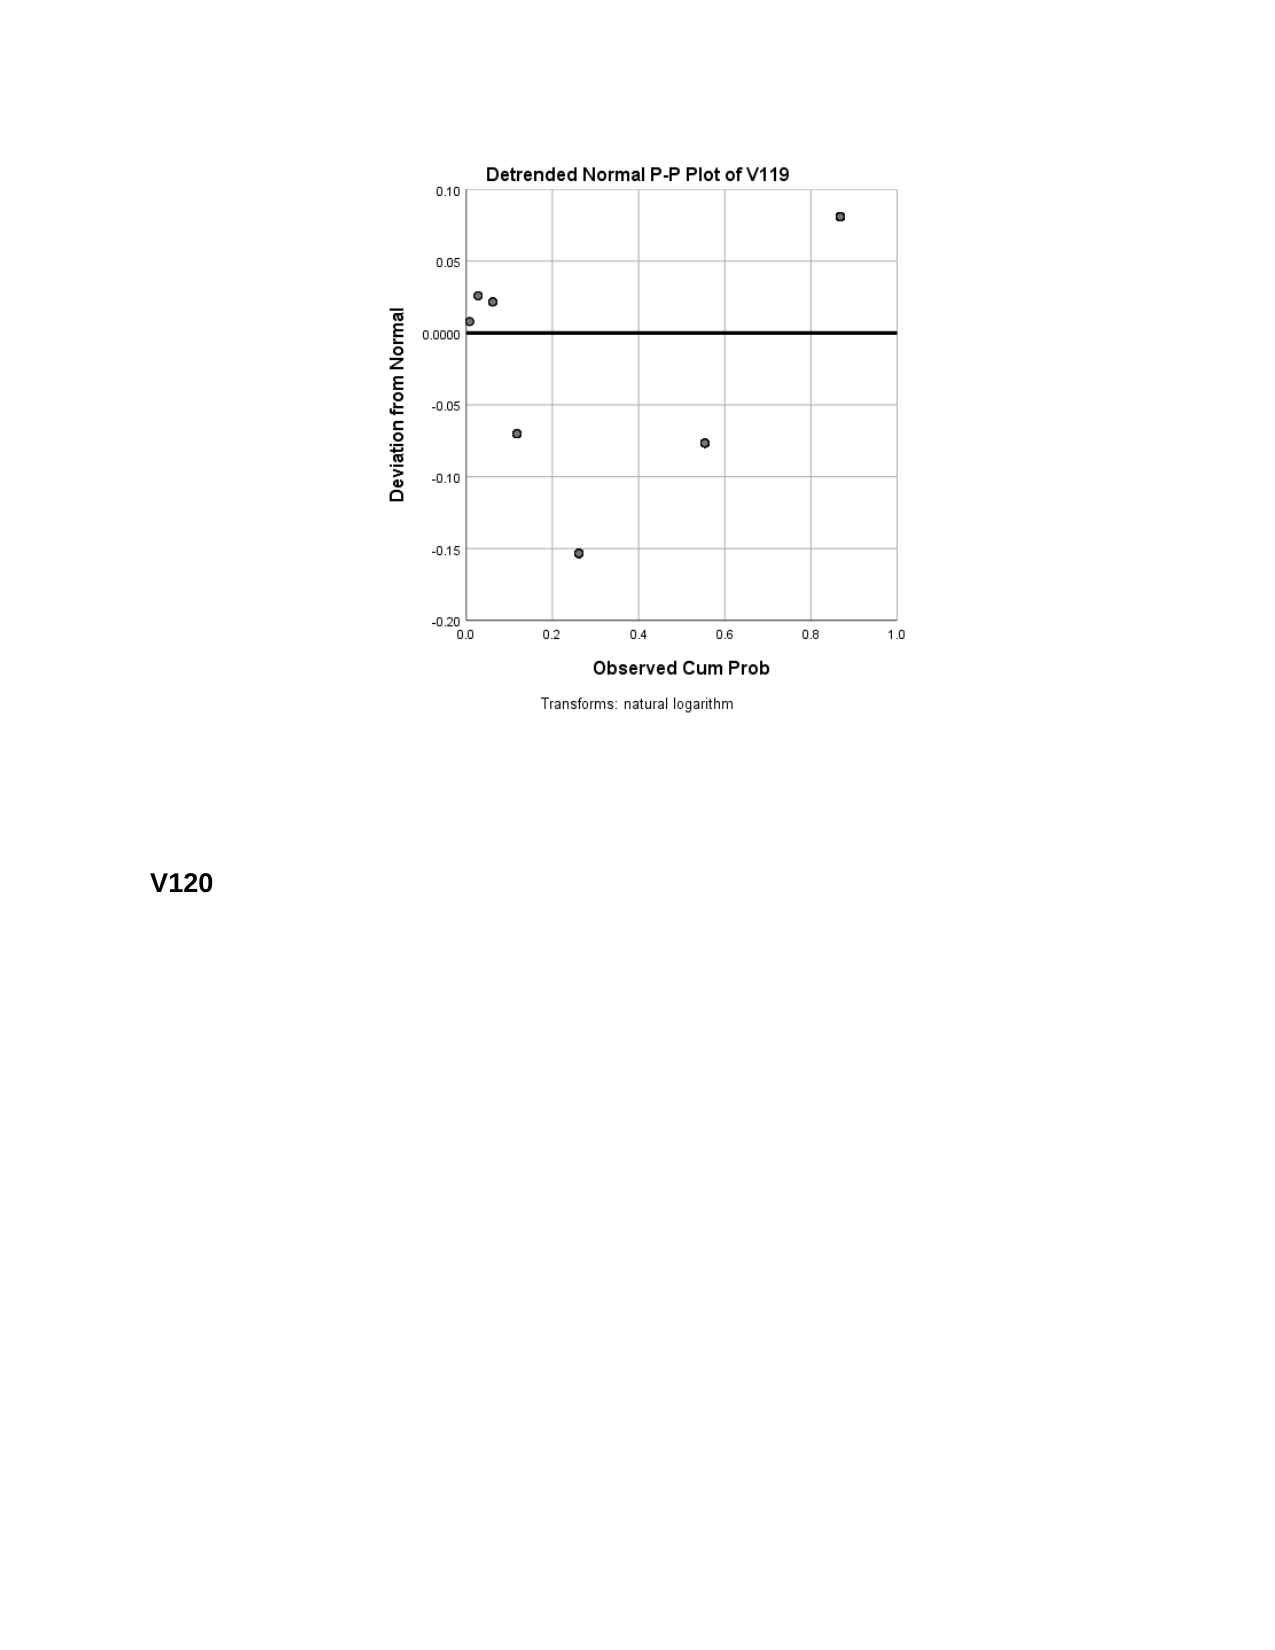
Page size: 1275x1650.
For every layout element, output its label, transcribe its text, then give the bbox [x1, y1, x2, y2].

text V120 [150, 867, 1125, 898]
picture [150, 150, 1125, 724]
